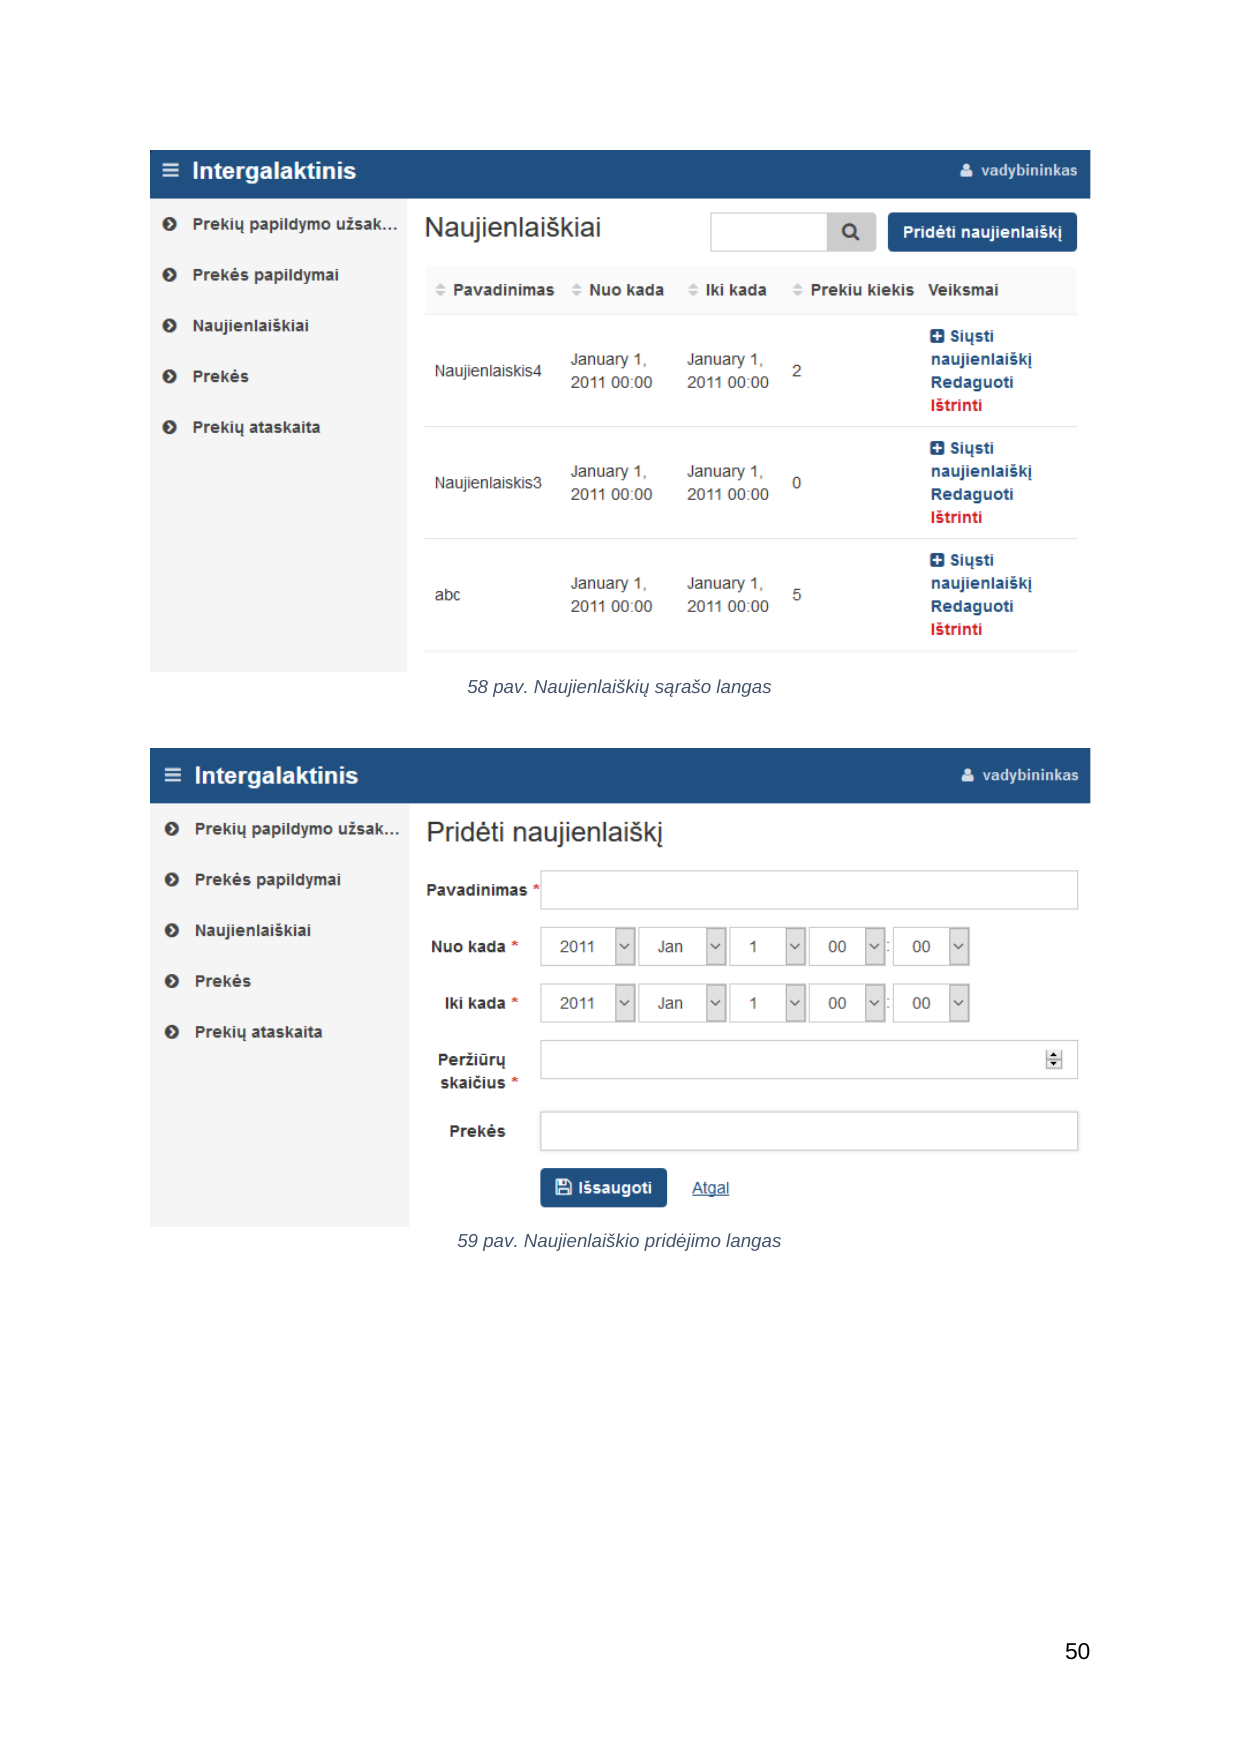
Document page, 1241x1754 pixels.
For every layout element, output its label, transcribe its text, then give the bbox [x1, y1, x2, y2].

picture [150, 150, 1091, 672]
text 59 pav. Naujienlaiškio pridėjimo langas [150, 1230, 1090, 1252]
text 58 pav. Naujienlaiškių sąrašo langas [150, 676, 1090, 697]
picture [150, 748, 1091, 1227]
